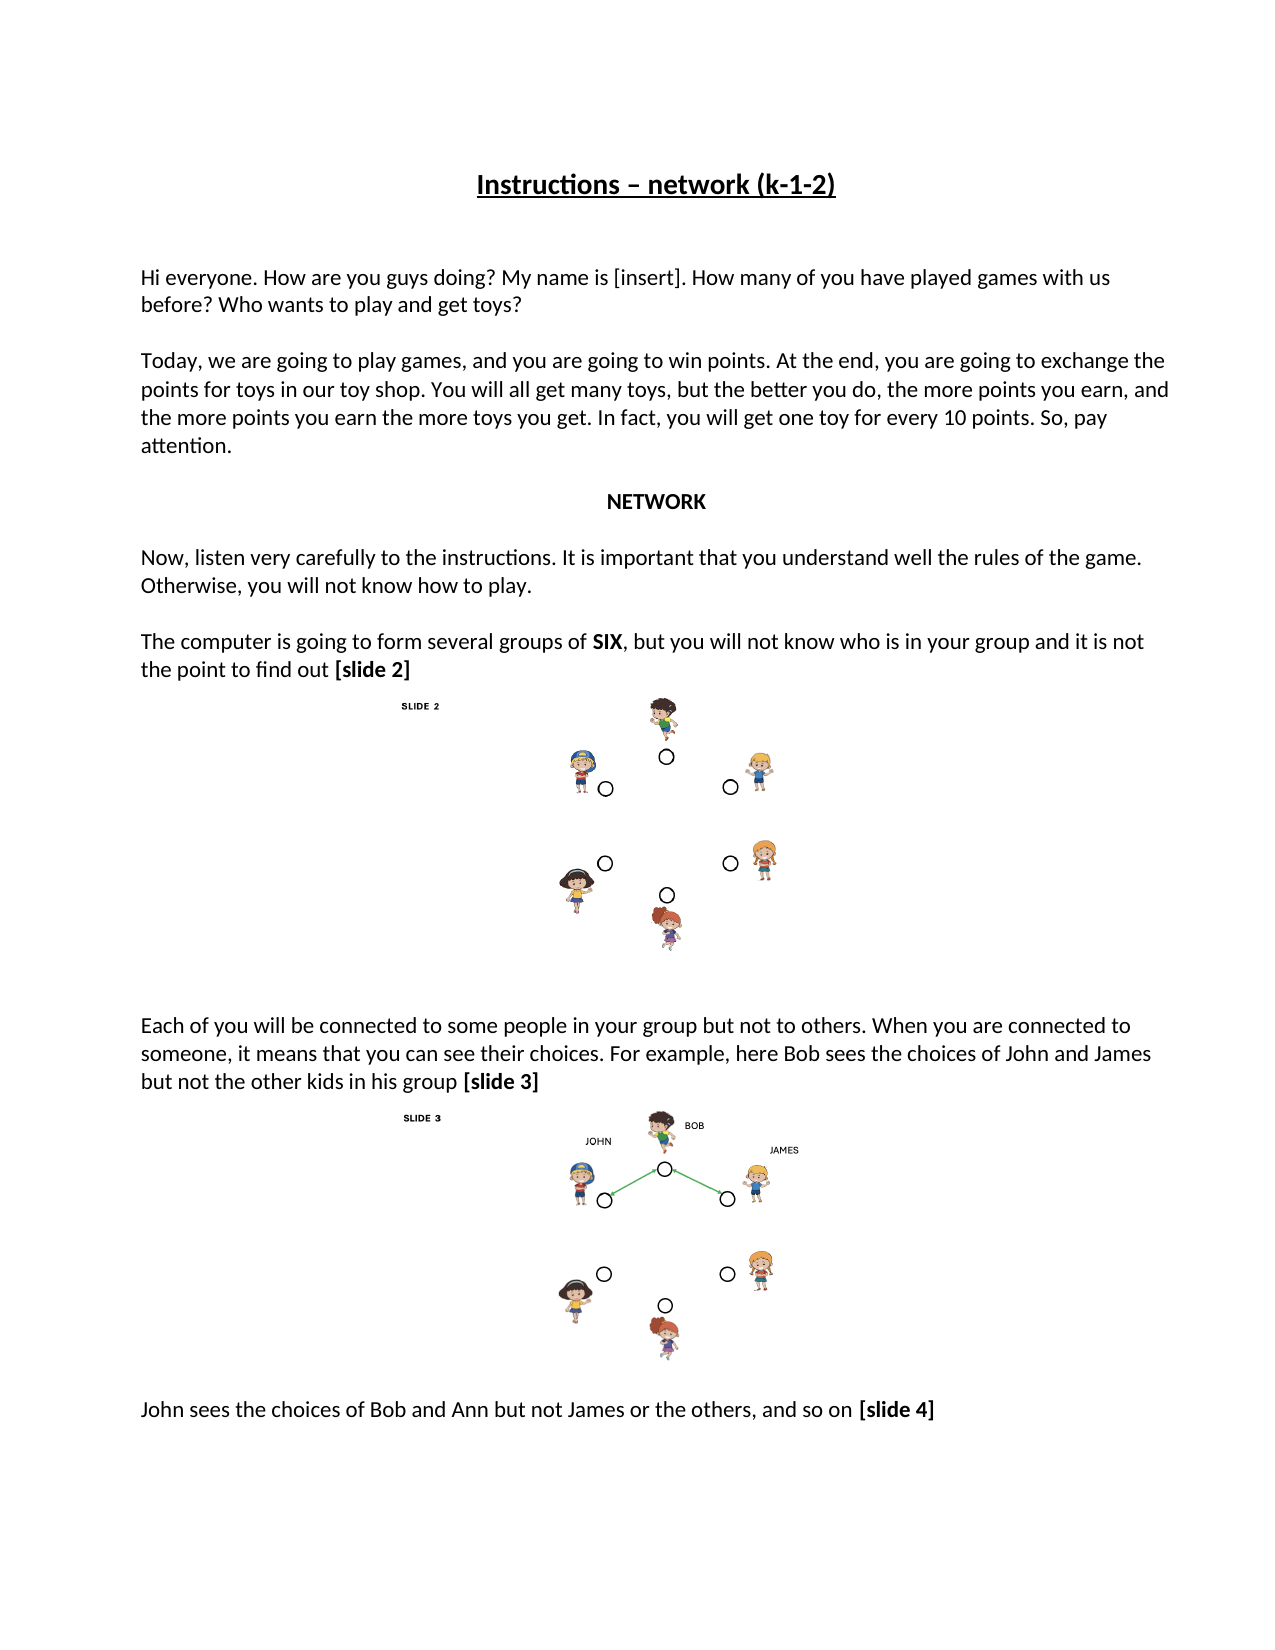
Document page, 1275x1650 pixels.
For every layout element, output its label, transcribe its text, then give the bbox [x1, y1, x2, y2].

picture [382, 682, 931, 983]
text Hi everyone. How are you guys doing? My name is [insert]. How many of you have played games with us before? Who wants to play and get toys? [141, 263, 1172, 319]
text NETWORK [141, 487, 1172, 515]
text Now, listen very carefully to the instructions. It is important that you understand well the rules of the game. Otherwise, you will not know how to play. [141, 543, 1172, 599]
text Today, we are going to play games, and you are going to win points. At the end, you are going to exchange the points for toys in our toy shop. You will all get many toys, but the better you do, the more points you earn, and the more points you earn the more toys you get. In fact, you will get one toy for every 10 points. So, pay attention. [141, 347, 1172, 459]
text John sees the choices of Bob and Ann but not James or the others, and so on [slide 4] [141, 1395, 1172, 1423]
text The computer is going to form several groups of SIX, but you will not know who is in your group and it is not the point to find out [slide 2] [141, 627, 1172, 683]
picture [386, 1095, 927, 1395]
text Each of you will be connected to some people in your group but not to others. When you are connected to someone, it means that you can see their choices. For example, here Bob sees the choices of John and James but not the other kids in his group [slide 3] [141, 1011, 1172, 1095]
text Instructions – network (k-1-2) [141, 166, 1172, 202]
